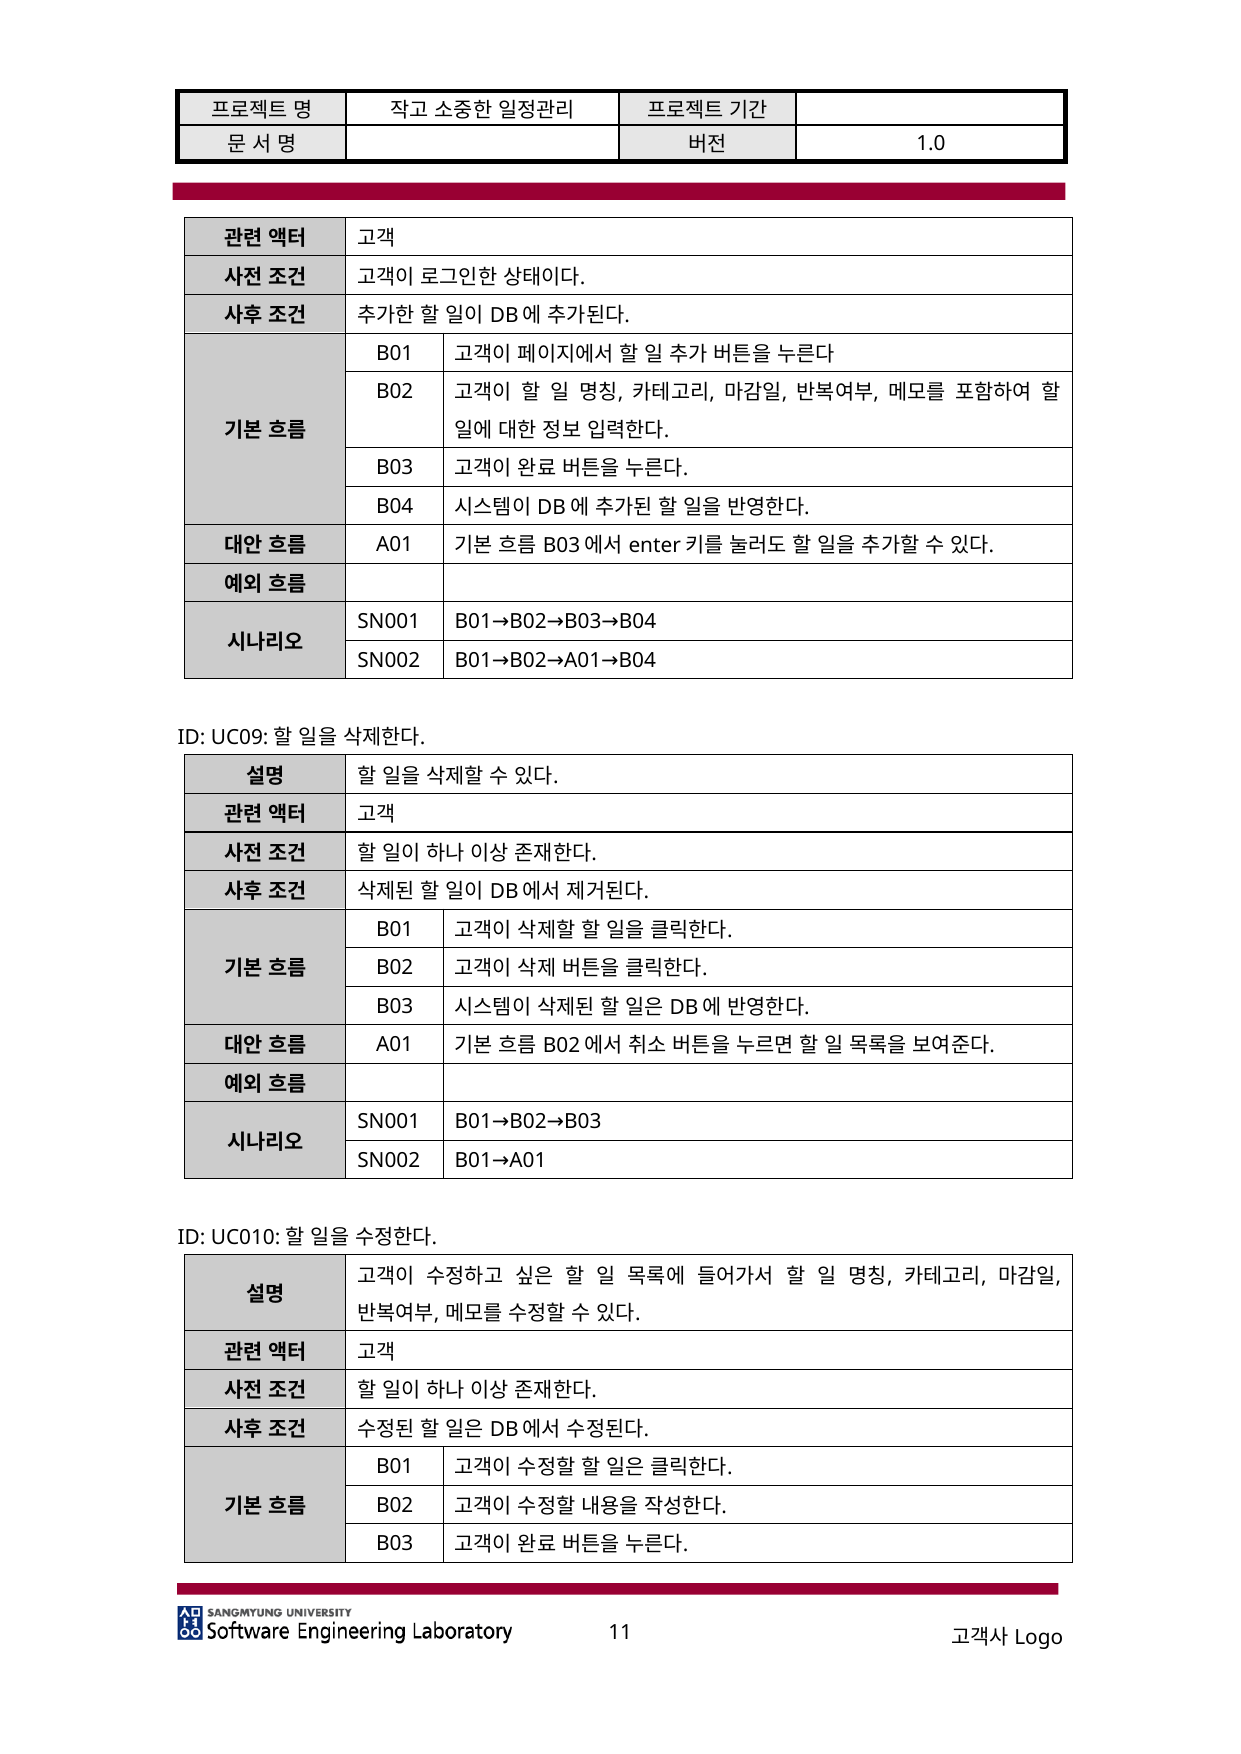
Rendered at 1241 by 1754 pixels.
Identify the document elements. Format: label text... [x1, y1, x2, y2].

table_cell [346, 564, 443, 601]
table_cell 고객이 할 일 명칭, 카테고리, 마감일, 반복여부, 메모를 포함하여 할 일에 대한 정보 입력한다. [444, 372, 1072, 447]
table_cell SN002 [346, 641, 443, 678]
table_cell 관련 액터 [185, 218, 345, 255]
table_cell 고객이 수정할 내용을 작성한다. [444, 1486, 1072, 1523]
table_header 할 일을 삭제할 수 있다. [346, 755, 1072, 793]
table_header 설명 [185, 1255, 345, 1330]
table_cell 고객 [346, 794, 1072, 831]
table_cell B03 [346, 987, 443, 1024]
table_cell A01 [346, 1025, 443, 1063]
table_cell B01→B02→B03→B04 [444, 602, 1072, 640]
table_cell 대안 흐름 [185, 525, 345, 563]
table_cell 시스템이 삭제된 할 일은 DB에 반영한다. [444, 987, 1072, 1024]
table_cell B02 [346, 948, 443, 986]
table_cell 고객이 완료 버튼을 누른다. [444, 1524, 1072, 1562]
table_cell 고객이 로그인한 상태이다. [346, 256, 1072, 294]
table_cell 예외 흐름 [185, 1064, 345, 1101]
table_cell [444, 564, 1072, 601]
table_cell B03 [346, 1524, 443, 1562]
table_cell 사후 조건 [185, 871, 345, 908]
text ID: UC09: 할 일을 삭제한다. [177, 717, 1063, 754]
table_cell B03 [346, 448, 443, 486]
table_cell 예외 흐름 [185, 564, 345, 601]
table_cell B02 [346, 372, 443, 447]
table_cell 고객이 삭제할 할 일을 클릭한다. [444, 910, 1072, 947]
table_cell 사후 조건 [185, 1409, 345, 1446]
table_cell 시나리오 [185, 602, 345, 678]
table_cell SN002 [346, 1141, 443, 1178]
table_cell 기본 흐름 B02에서 취소 버튼을 누르면 할 일 목록을 보여준다. [444, 1025, 1072, 1063]
table_cell B04 [346, 487, 443, 524]
table_cell 할 일이 하나 이상 존재한다. [346, 1370, 1072, 1407]
table_cell B01→A01 [444, 1141, 1072, 1178]
table_header 고객이 수정하고 싶은 할 일 목록에 들어가서 할 일 명칭, 카테고리, 마감일, 반복여부, 메모를 수정할 수 있다. [346, 1255, 1072, 1330]
table_cell 고객이 페이지에서 할 일 추가 버튼을 누른다 [444, 334, 1072, 371]
table_cell 사후 조건 [185, 295, 345, 332]
table_cell 고객이 완료 버튼을 누른다. [444, 448, 1072, 486]
table_cell A01 [346, 525, 443, 563]
table_cell 추가한 할 일이 DB에 추가된다. [346, 295, 1072, 332]
table_cell 시나리오 [185, 1102, 345, 1178]
table_cell B01 [346, 334, 443, 371]
table_cell 할 일이 하나 이상 존재한다. [346, 833, 1072, 870]
table_cell 사전 조건 [185, 1370, 345, 1407]
table_cell B01→B02→B03 [444, 1102, 1072, 1140]
table_cell B02 [346, 1486, 443, 1523]
table_cell 수정된 할 일은 DB에서 수정된다. [346, 1409, 1072, 1446]
table_cell [444, 1064, 1072, 1101]
table_cell 시스템이 DB에 추가된 할 일을 반영한다. [444, 487, 1072, 524]
table_cell 사전 조건 [185, 833, 345, 870]
table_cell [346, 1064, 443, 1101]
table_cell 고객이 수정할 할 일은 클릭한다. [444, 1447, 1072, 1484]
table_cell 사전 조건 [185, 256, 345, 294]
table_cell SN001 [346, 1102, 443, 1140]
table_cell B01→B02→A01→B04 [444, 641, 1072, 678]
table_cell 기본 흐름 [185, 910, 345, 1024]
table_cell 삭제된 할 일이 DB에서 제거된다. [346, 871, 1072, 908]
picture [177, 1606, 515, 1645]
table_cell 고객 [346, 218, 1072, 255]
table_header 설명 [185, 755, 345, 793]
table_cell 관련 액터 [185, 1331, 345, 1369]
table_cell 고객이 삭제 버튼을 클릭한다. [444, 948, 1072, 986]
text ID: UC010: 할 일을 수정한다. [177, 1217, 1063, 1254]
table_cell 기본 흐름 B03에서 enter키를 눌러도 할 일을 추가할 수 있다. [444, 525, 1072, 563]
table_cell 기본 흐름 [185, 334, 345, 524]
table_cell B01 [346, 1447, 443, 1484]
table_cell 고객 [346, 1331, 1072, 1369]
table_cell 기본 흐름 [185, 1447, 345, 1562]
table_cell SN001 [346, 602, 443, 640]
table_cell 관련 액터 [185, 794, 345, 831]
table_cell B01 [346, 910, 443, 947]
table_cell 대안 흐름 [185, 1025, 345, 1063]
